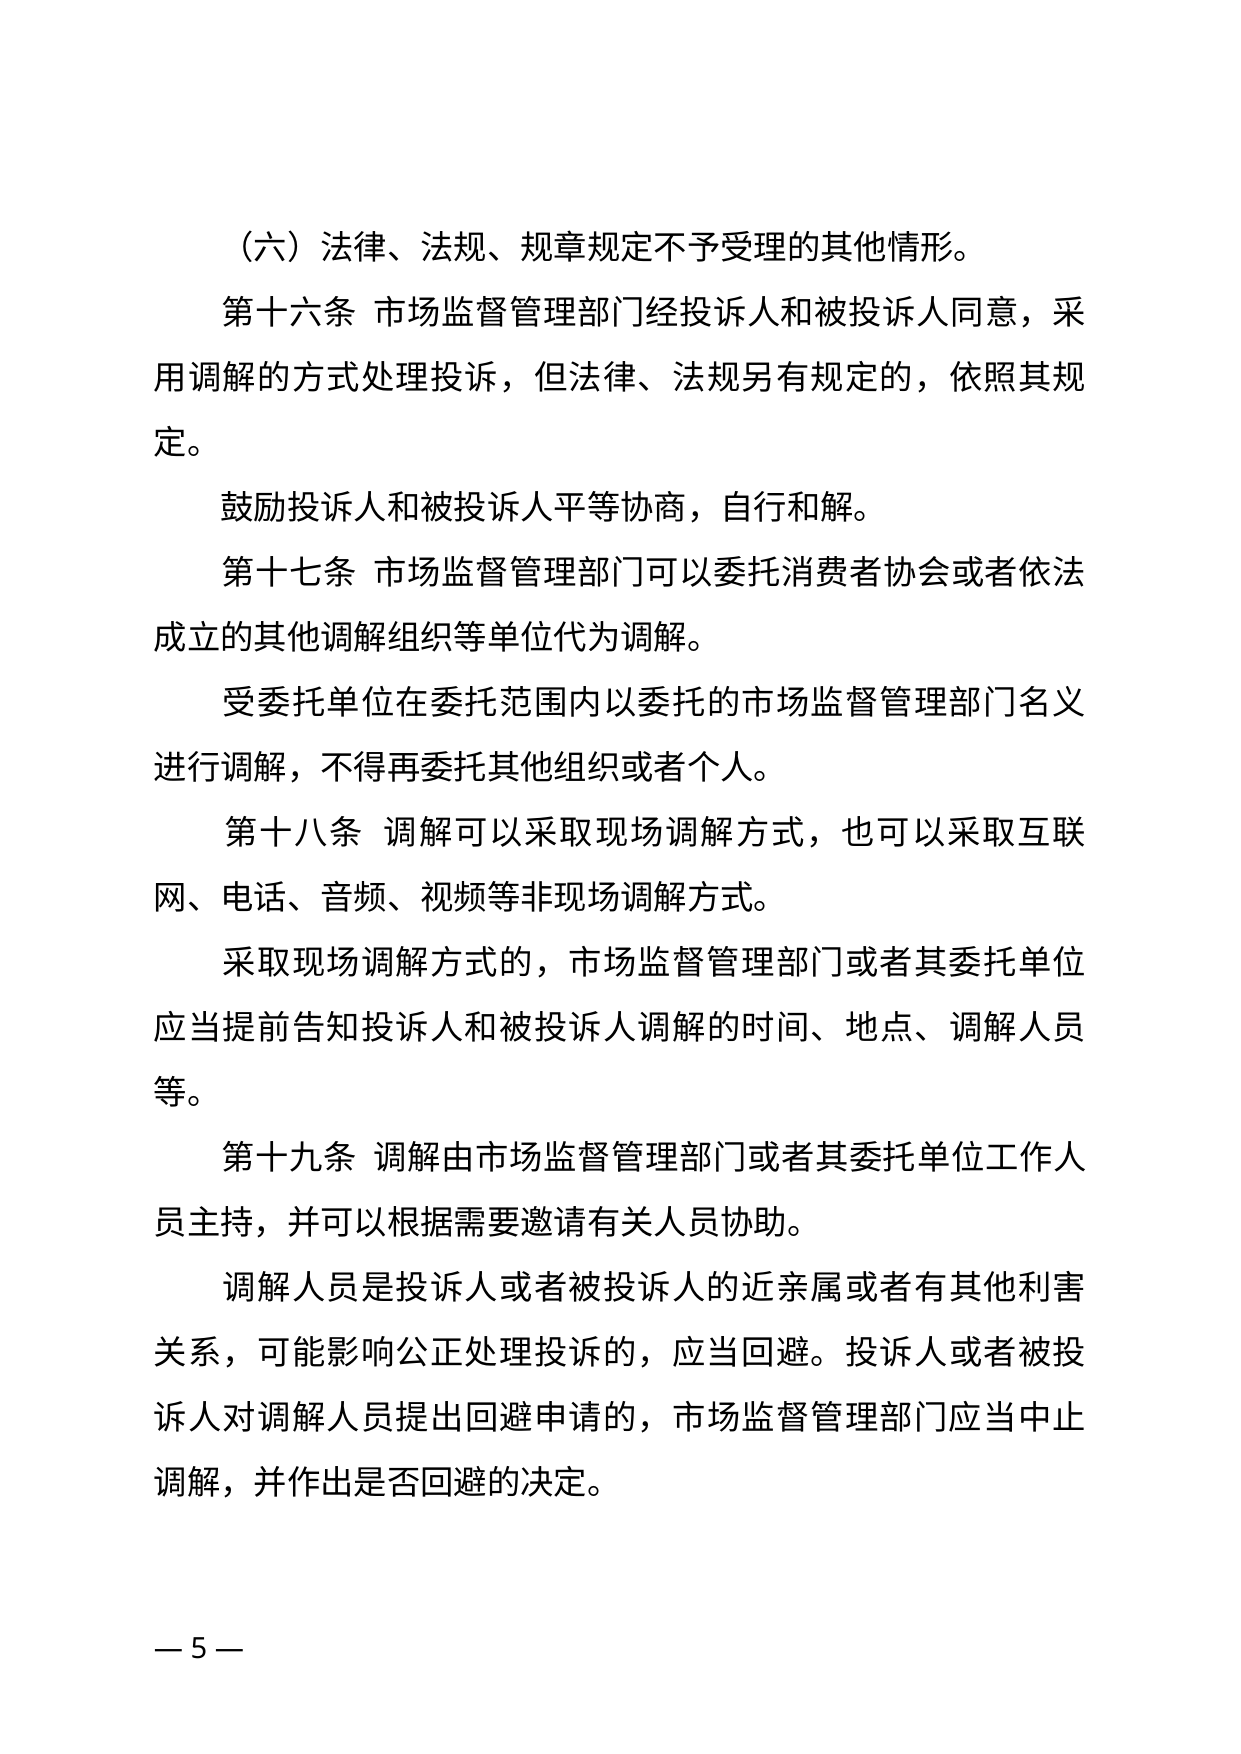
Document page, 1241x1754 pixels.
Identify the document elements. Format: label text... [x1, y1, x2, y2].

text 鼓励投诉人和被投诉人平等协商，自行和解。 [153, 472, 1087, 537]
text 第十六条 市场监督管理部门经投诉人和被投诉人同意，采用调解的方式处理投诉，但法律、法规另有规定的，依照其规定。 [153, 277, 1087, 472]
text 采取现场调解方式的，市场监督管理部门或者其委托单位应当提前告知投诉人和被投诉人调解的时间、地点、调解人员等。 [153, 927, 1087, 1122]
text 第十九条 调解由市场监督管理部门或者其委托单位工作人员主持，并可以根据需要邀请有关人员协助。 [153, 1122, 1087, 1252]
text （六）法律、法规、规章规定不予受理的其他情形。 [153, 212, 1087, 277]
text 第十七条 市场监督管理部门可以委托消费者协会或者依法成立的其他调解组织等单位代为调解。 [153, 537, 1087, 667]
text 调解人员是投诉人或者被投诉人的近亲属或者有其他利害关系，可能影响公正处理投诉的，应当回避。投诉人或者被投诉人对调解人员提出回避申请的，市场监督管理部门应当中止调解，并作出是否回避的决定。 [153, 1252, 1087, 1512]
text 第十八条 调解可以采取现场调解方式，也可以采取互联网、电话、音频、视频等非现场调解方式。 [153, 797, 1087, 927]
text 受委托单位在委托范围内以委托的市场监督管理部门名义进行调解，不得再委托其他组织或者个人。 [153, 667, 1087, 797]
